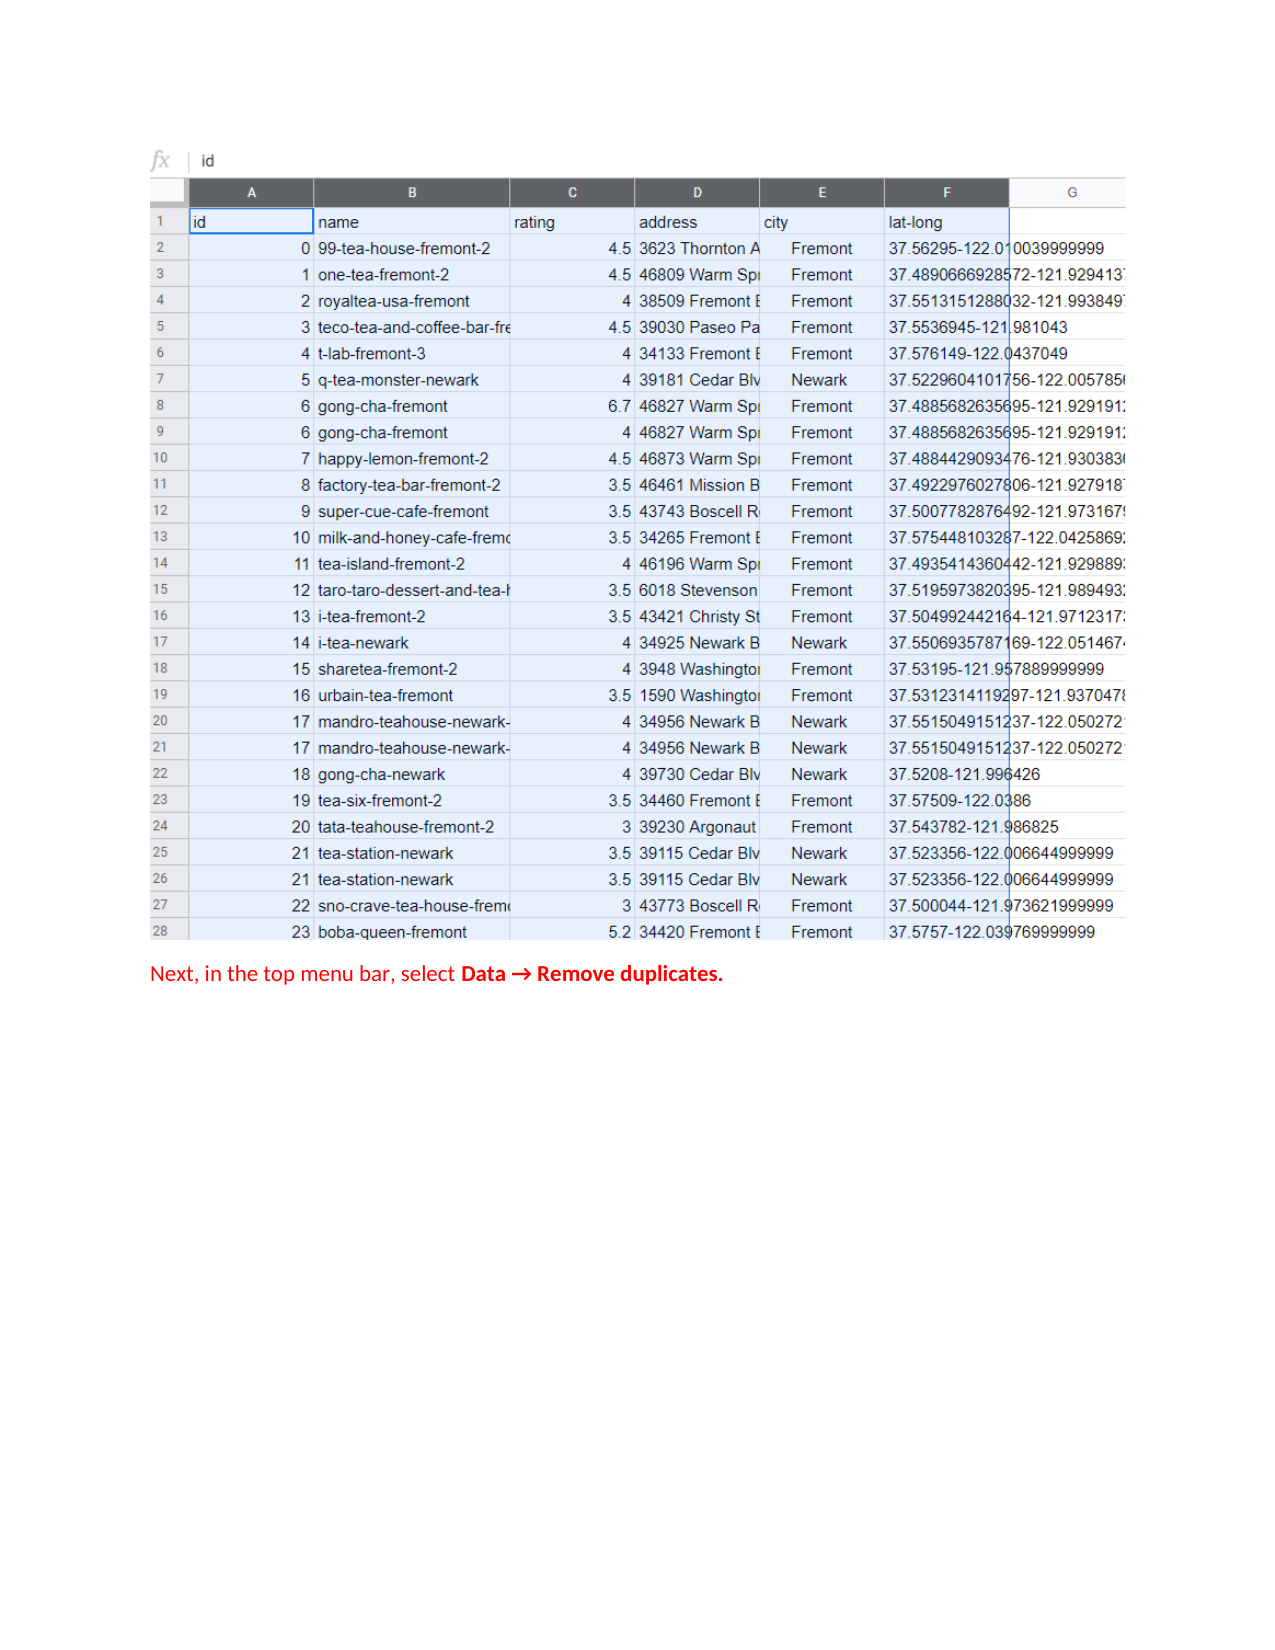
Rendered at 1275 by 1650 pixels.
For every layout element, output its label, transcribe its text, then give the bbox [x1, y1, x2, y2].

text Next, in the top menu bar, select Data → Remove duplicates. [150, 959, 1125, 987]
picture [150, 150, 1125, 940]
